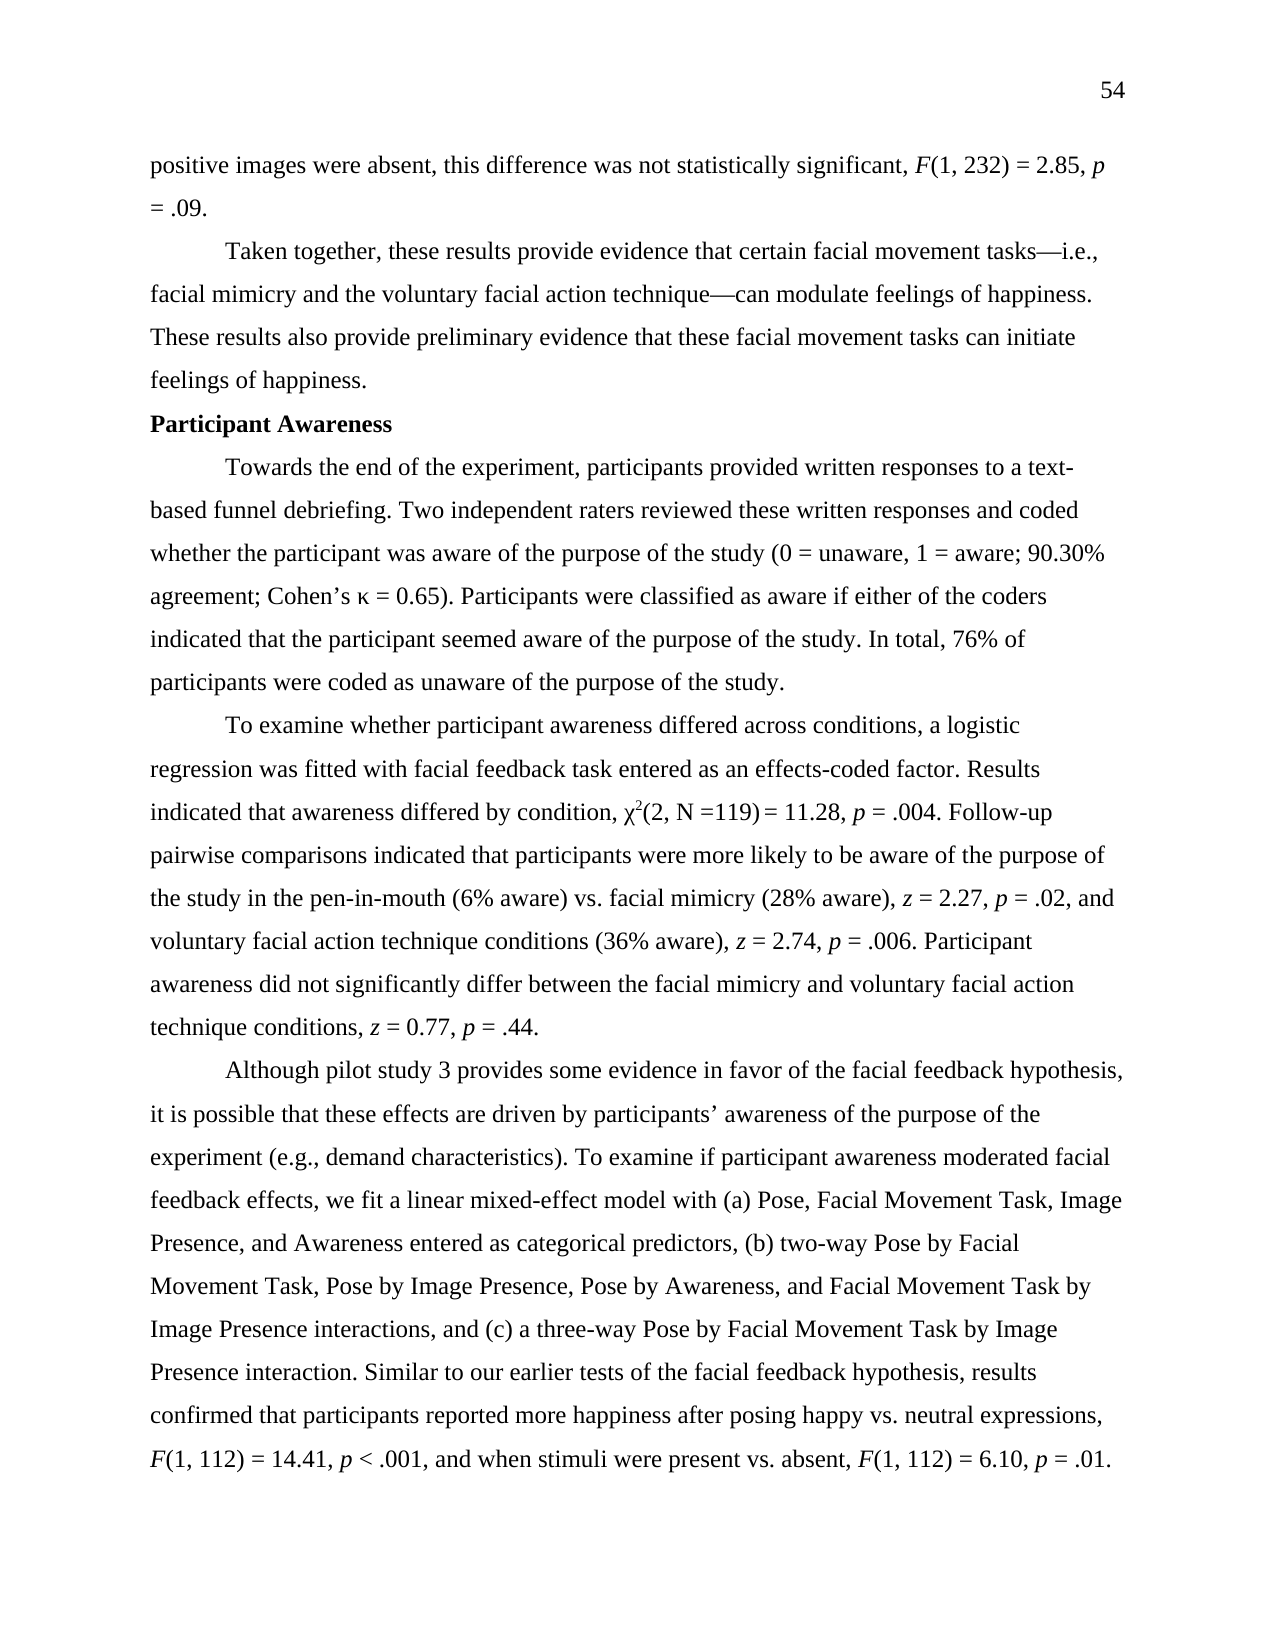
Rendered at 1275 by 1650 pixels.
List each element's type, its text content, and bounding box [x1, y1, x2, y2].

text Taken together, these results provide evidence that certain facial movement tasks—i.e., facial mimicry and the voluntary facial action technique—can modulate feelings of happiness. These results also provide preliminary evidence that these facial movement tasks can initiate feelings of happiness. [150, 236, 1125, 394]
text Towards the end of the experiment, participants provided written responses to a text-based funnel debriefing. Two independent raters reviewed these written responses and coded whether the participant was aware of the purpose of the study (0 = unaware, 1 = aware; 90.30% agreement; Cohen’s κ = 0.65). Participants were classified as aware if either of the coders indicated that the participant seemed aware of the purpose of the study. In total, 76% of participants were coded as unaware of the purpose of the study. [150, 452, 1125, 696]
text Participant Awareness [150, 409, 1125, 437]
text To examine whether participant awareness differed across conditions, a logistic regression was fitted with facial feedback task entered as an effects-coded factor. Results indicated that awareness differed by condition, χ2(2, N =119) = 11.28, p = .004. Follow-up pairwise comparisons indicated that participants were more likely to be aware of the purpose of the study in the pen-in-mouth (6% aware) vs. facial mimicry (28% aware), z = 2.27, p = .02, and voluntary facial action technique conditions (36% aware), z = 2.74, p = .006. Participant awareness did not significantly differ between the facial mimicry and voluntary facial action technique conditions, z = 0.77, p = .44. [150, 711, 1125, 1041]
